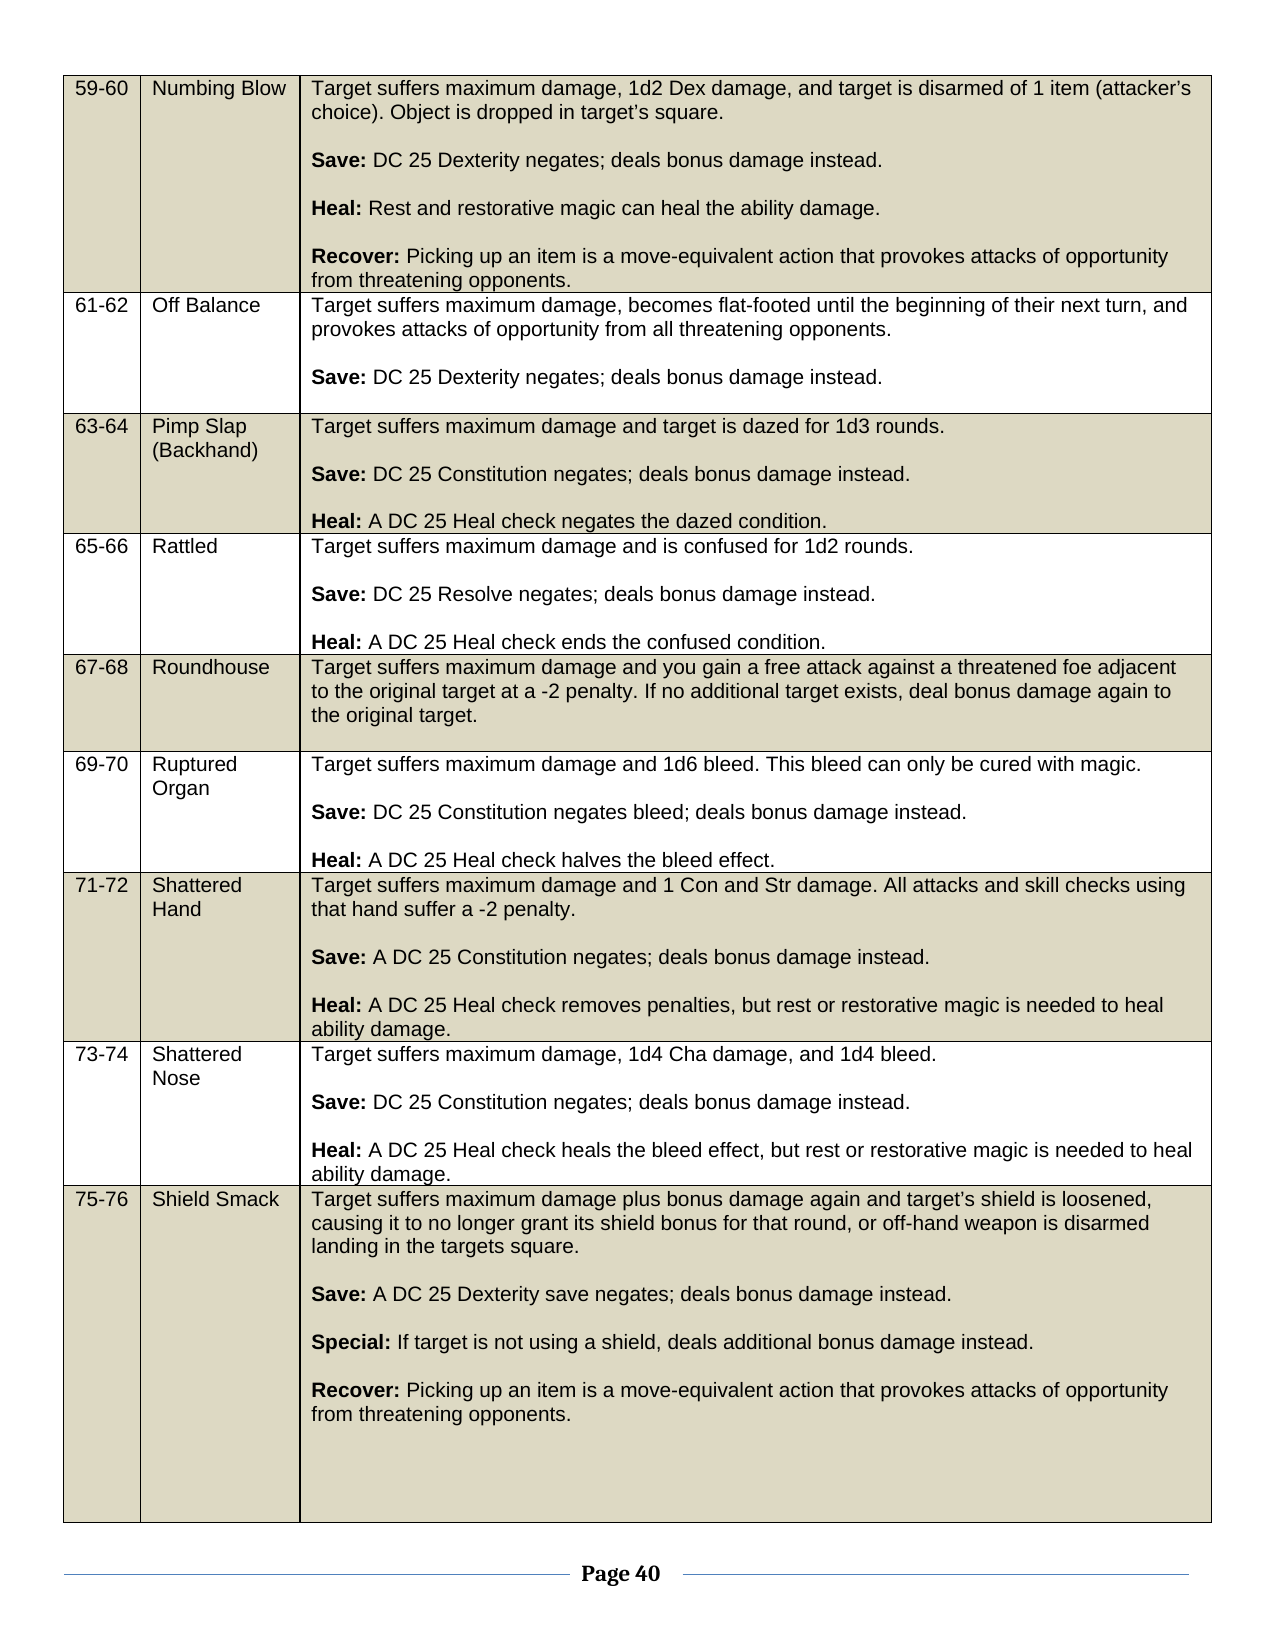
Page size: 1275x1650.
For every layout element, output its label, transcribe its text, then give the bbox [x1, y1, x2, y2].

table_cell Shattered Hand [141, 873, 299, 1041]
table_cell 65-66 [64, 534, 140, 654]
table_cell Target suffers maximum damage and you gain a free attack against a threatened foe adjacent to the original target at a -2 penalty. If no additional target exists, deal bonus damage again to the original target. [301, 655, 1211, 751]
table_cell 69-70 [64, 752, 140, 872]
table_cell 61-62 [64, 293, 140, 412]
table_cell Target suffers maximum damage and target is dazed for 1d3 rounds. Save: DC 25 Constitution negates; deals bonus damage instead. Heal: A DC 25 Heal check negates the dazed condition. [301, 414, 1211, 533]
table_cell Shield Smack [141, 1186, 299, 1522]
table_cell Target suffers maximum damage, 1d2 Dex damage, and target is disarmed of 1 item (attacker’s choice). Object is dropped in target’s square. Save: DC 25 Dexterity negates; deals bonus damage instead. Heal: Rest and restorative magic can heal the ability damage. Recover: Picking up an item is a move-equivalent action that provokes attacks of opportunity from threatening opponents. [301, 76, 1211, 292]
table_cell 71-72 [64, 873, 140, 1041]
table_cell 63-64 [64, 414, 140, 533]
table_cell Target suffers maximum damage and is confused for 1d2 rounds. Save: DC 25 Resolve negates; deals bonus damage instead. Heal: A DC 25 Heal check ends the confused condition. [301, 534, 1211, 654]
table_cell 67-68 [64, 655, 140, 751]
table_cell Rattled [141, 534, 299, 654]
table_cell Target suffers maximum damage and 1d6 bleed. This bleed can only be cured with magic. Save: DC 25 Constitution negates bleed; deals bonus damage instead. Heal: A DC 25 Heal check halves the bleed effect. [301, 752, 1211, 872]
table_cell Pimp Slap (Backhand) [141, 414, 299, 533]
table_cell 73-74 [64, 1042, 140, 1185]
table_cell Numbing Blow [141, 76, 299, 292]
table_cell Target suffers maximum damage and 1 Con and Str damage. All attacks and skill checks using that hand suffer a -2 penalty. Save: A DC 25 Constitution negates; deals bonus damage instead. Heal: A DC 25 Heal check removes penalties, but rest or restorative magic is needed to heal ability damage. [301, 873, 1211, 1041]
table_cell 59-60 [64, 76, 140, 292]
table_cell Shattered Nose [141, 1042, 299, 1185]
table_cell Roundhouse [141, 655, 299, 751]
table_cell Target suffers maximum damage, 1d4 Cha damage, and 1d4 bleed. Save: DC 25 Constitution negates; deals bonus damage instead. Heal: A DC 25 Heal check heals the bleed effect, but rest or restorative magic is needed to heal ability damage. [301, 1042, 1211, 1185]
table_cell Target suffers maximum damage plus bonus damage again and target’s shield is loosened, causing it to no longer grant its shield bonus for that round, or off-hand weapon is disarmed landing in the targets square. Save: A DC 25 Dexterity save negates; deals bonus damage instead. Special: If target is not using a shield, deals additional bonus damage instead. Recover: Picking up an item is a move-equivalent action that provokes attacks of opportunity from threatening opponents. [301, 1186, 1211, 1522]
table_cell Target suffers maximum damage, becomes flat-footed until the beginning of their next turn, and provokes attacks of opportunity from all threatening opponents. Save: DC 25 Dexterity negates; deals bonus damage instead. [301, 293, 1211, 412]
table_cell Off Balance [141, 293, 299, 412]
table_cell 75-76 [64, 1186, 140, 1522]
table_cell Ruptured Organ [141, 752, 299, 872]
